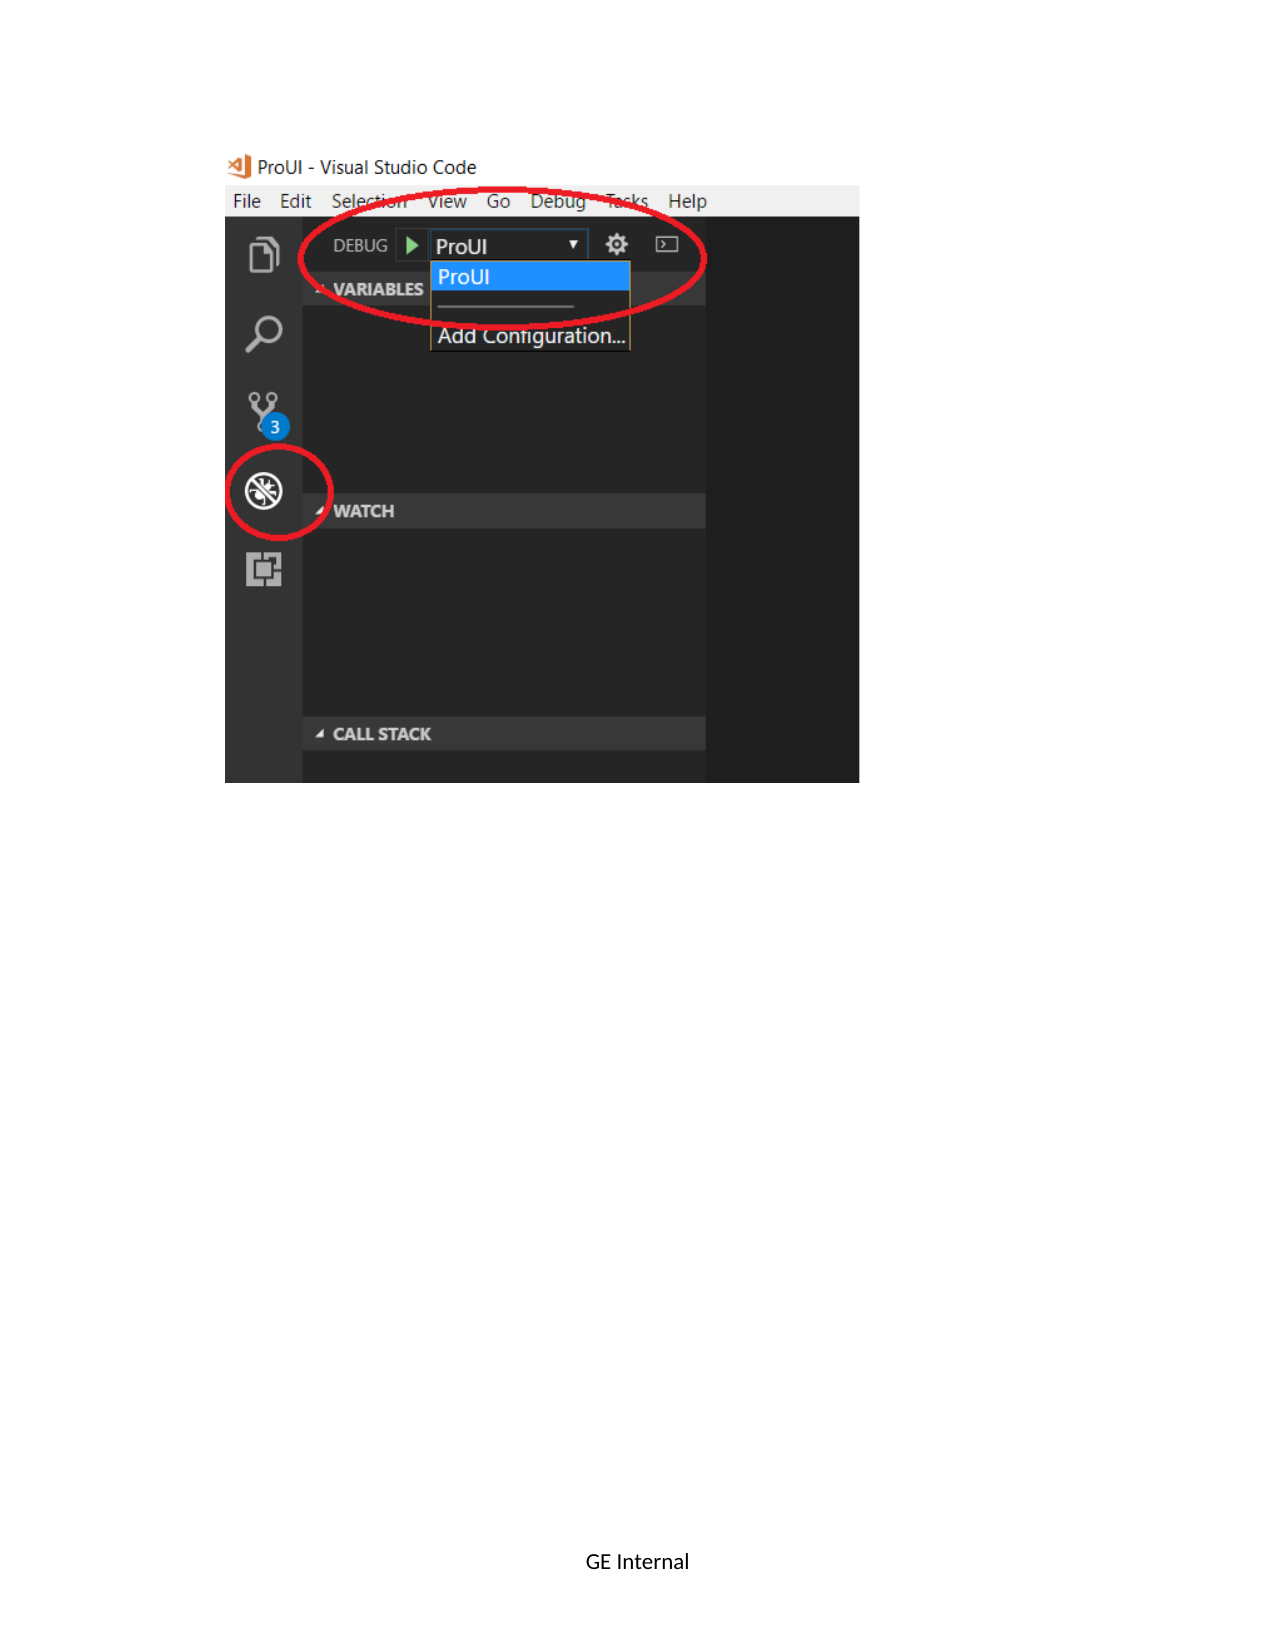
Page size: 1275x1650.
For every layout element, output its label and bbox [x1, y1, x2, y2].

picture [225, 150, 860, 783]
